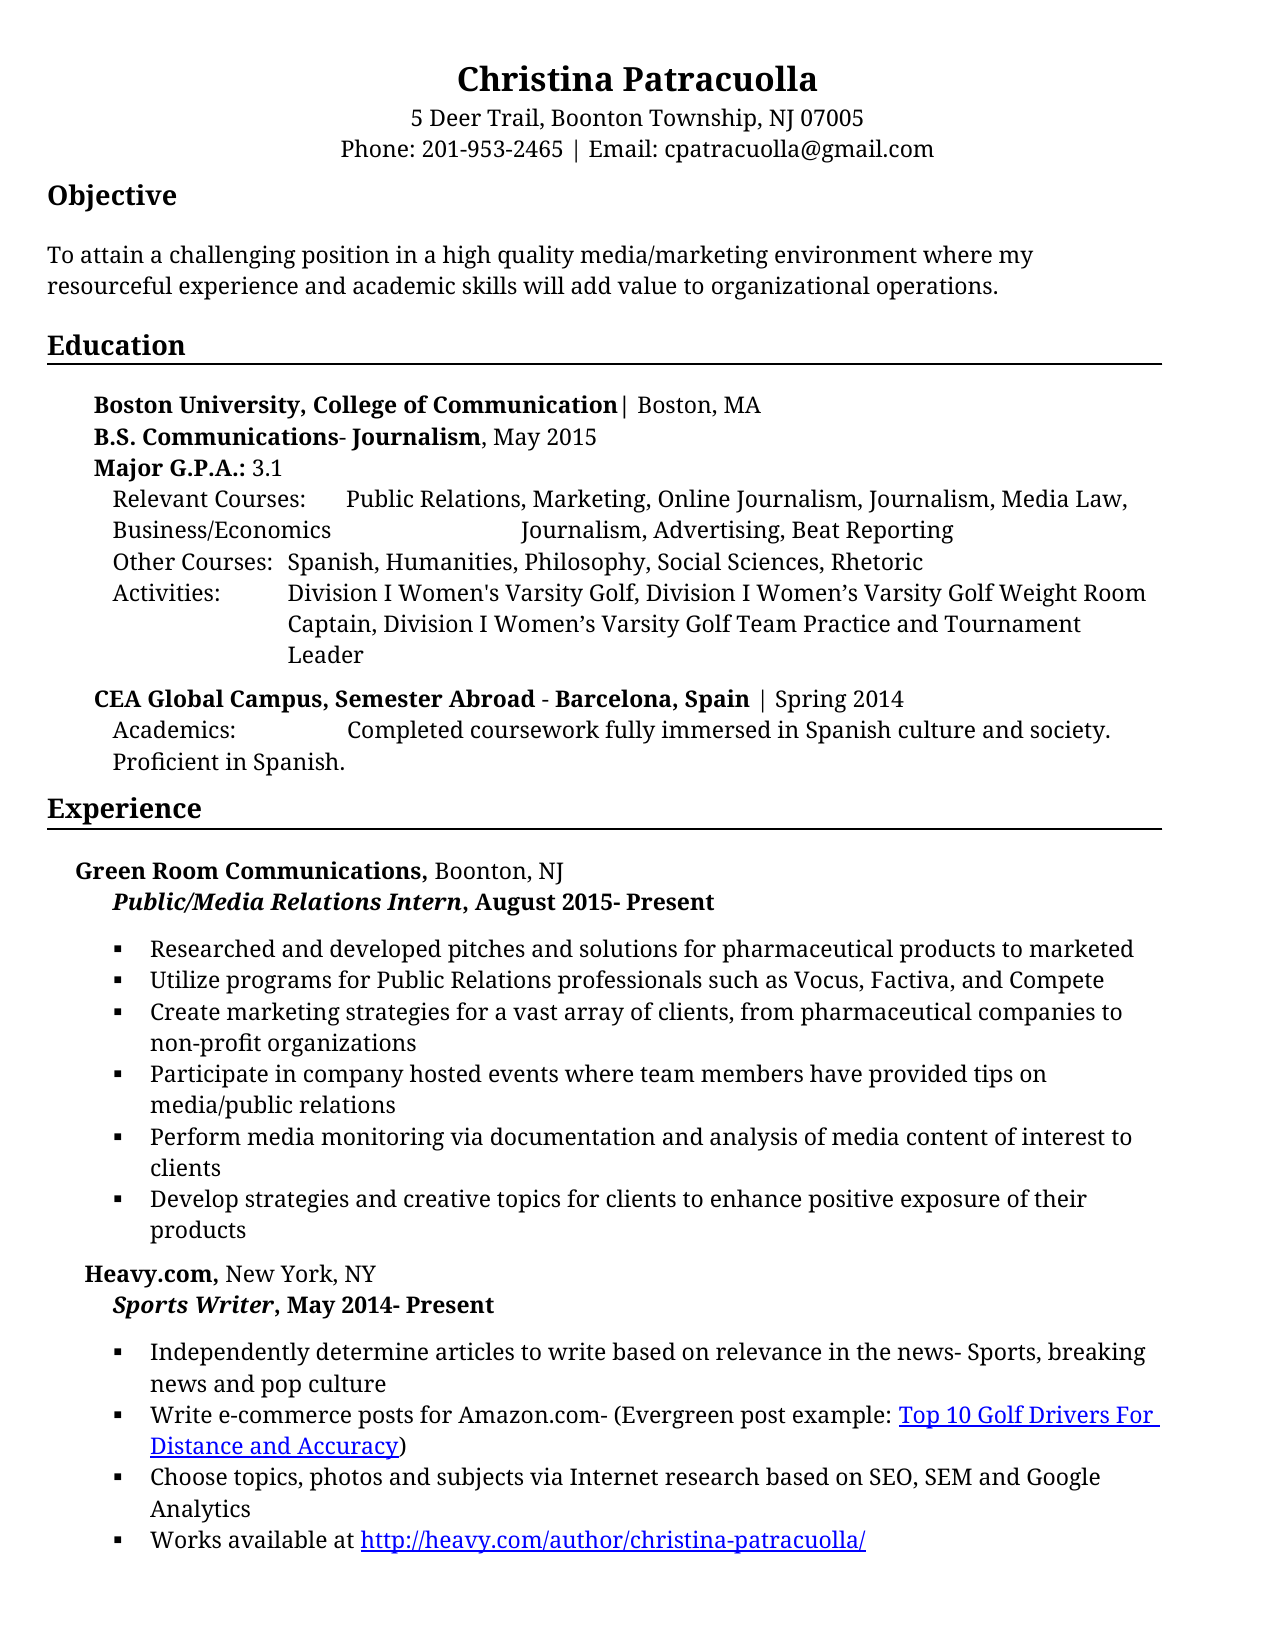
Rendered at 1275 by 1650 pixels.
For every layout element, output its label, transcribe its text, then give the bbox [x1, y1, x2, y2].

list Develop strategies and creative topics for clients to enhance positive exposure of their products [112, 1183, 1162, 1246]
text Activities: Division I Women's Varsity Golf, Division I Women’s Varsity Golf Weight Room Captain, Division I Women’s Varsity Golf Team Practice and Tournament Leader [112, 577, 1162, 671]
text Green Room Communications, Boonton, NJ [75, 855, 1162, 886]
list Researched and developed pitches and solutions for pharmaceutical products to marketed [112, 933, 1162, 964]
list Write e-commerce posts for Amazon.com- (Evergreen post example: Top 10 Golf Drivers For Distance and Accuracy) [112, 1399, 1162, 1461]
list Independently determine articles to write based on relevance in the news- Sports, breaking news and pop culture [112, 1336, 1162, 1399]
subtitle Boston University, College of Communication| Boston, MA [94, 389, 1162, 421]
list Participate in company hosted events where team members have provided tips on media/public relations [112, 1058, 1162, 1121]
text Major G.P.A.: 3.1 [94, 452, 1162, 483]
text Phone: 201-953-2465 | Email: cpatracuolla@gmail.com [112, 133, 1162, 164]
list Works available at http://heavy.com/author/christina-patracuolla/ [112, 1524, 1162, 1555]
text CEA Global Campus, Semester Abroad - Barcelona, Spain | Spring 2014 [94, 683, 1162, 714]
text Sports Writer, May 2014- Present [112, 1289, 1162, 1321]
text 5 Deer Trail, Boonton Township, NJ 07005 [112, 102, 1162, 133]
text Relevant Courses: Public Relations, Marketing, Online Journalism, Journalism, Media Law, Business/Economics Journalism, Advertising, Beat Reporting [112, 483, 1162, 546]
list Create marketing strategies for a vast array of clients, from pharmaceutical companies to non-profit organizations [112, 996, 1162, 1058]
list Choose topics, photos and subjects via Internet research based on SEO, SEM and Google Analytics [112, 1461, 1162, 1524]
subtitle Experience [47, 789, 1162, 828]
text Public/Media Relations Intern, August 2015- Present [112, 886, 1162, 917]
list Perform media monitoring via documentation and analysis of media content of interest to clients [112, 1121, 1162, 1183]
text Other Courses: Spanish, Humanities, Philosophy, Social Sciences, Rhetoric [112, 546, 1162, 577]
subtitle Objective [47, 177, 1162, 213]
subtitle Education [47, 326, 1162, 363]
text B.S. Communications- Journalism, May 2015 [94, 421, 1162, 452]
subtitle To attain a challenging position in a high quality media/marketing environment where my resourceful experience and academic skills will add value to organizational operations. [47, 238, 1162, 301]
text Heavy.com, New York, NY [84, 1258, 1162, 1289]
text Christina Patracuolla [112, 56, 1162, 102]
list Utilize programs for Public Relations professionals such as Vocus, Factiva, and Compete [112, 964, 1162, 996]
text Academics: Completed coursework fully immersed in Spanish culture and society. Proficient in Spanish. [112, 714, 1162, 777]
